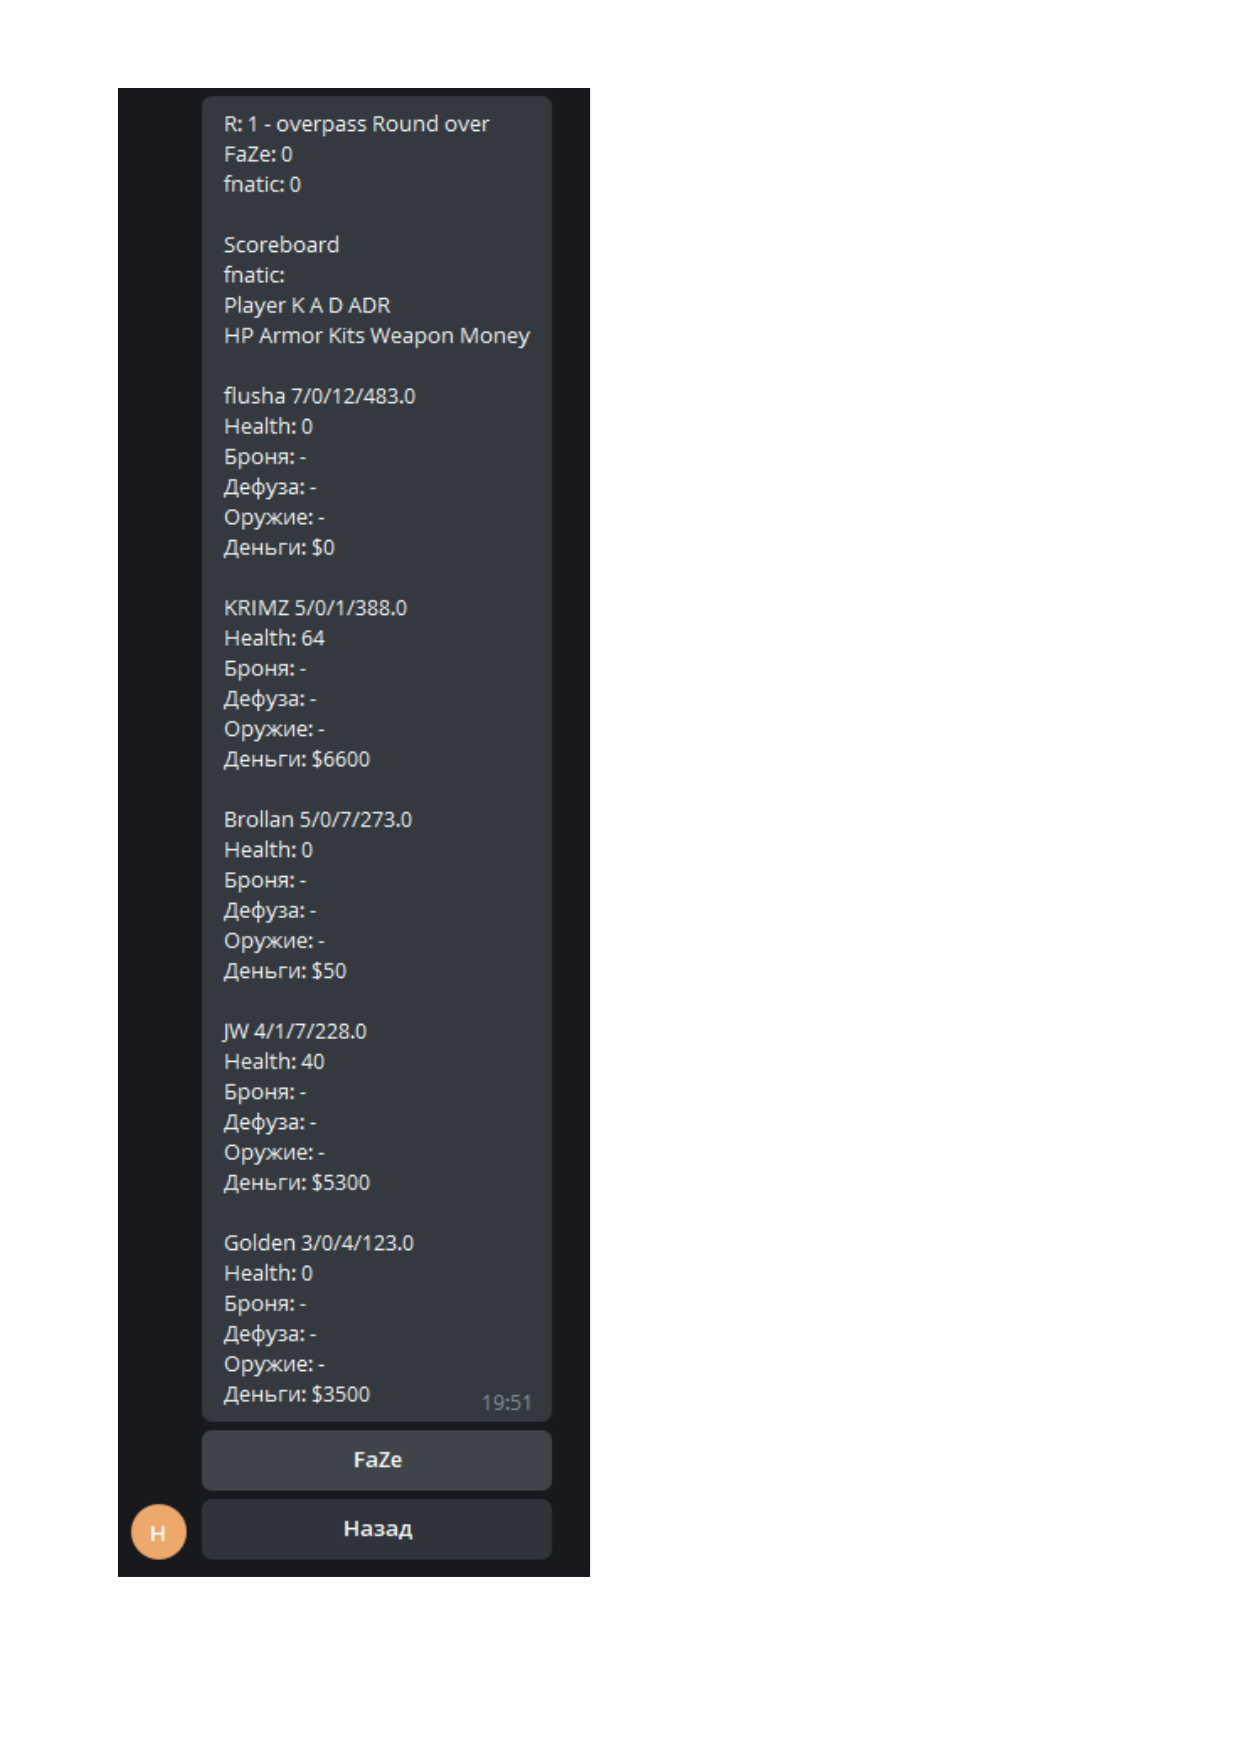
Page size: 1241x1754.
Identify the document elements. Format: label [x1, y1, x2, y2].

picture [118, 88, 590, 1577]
